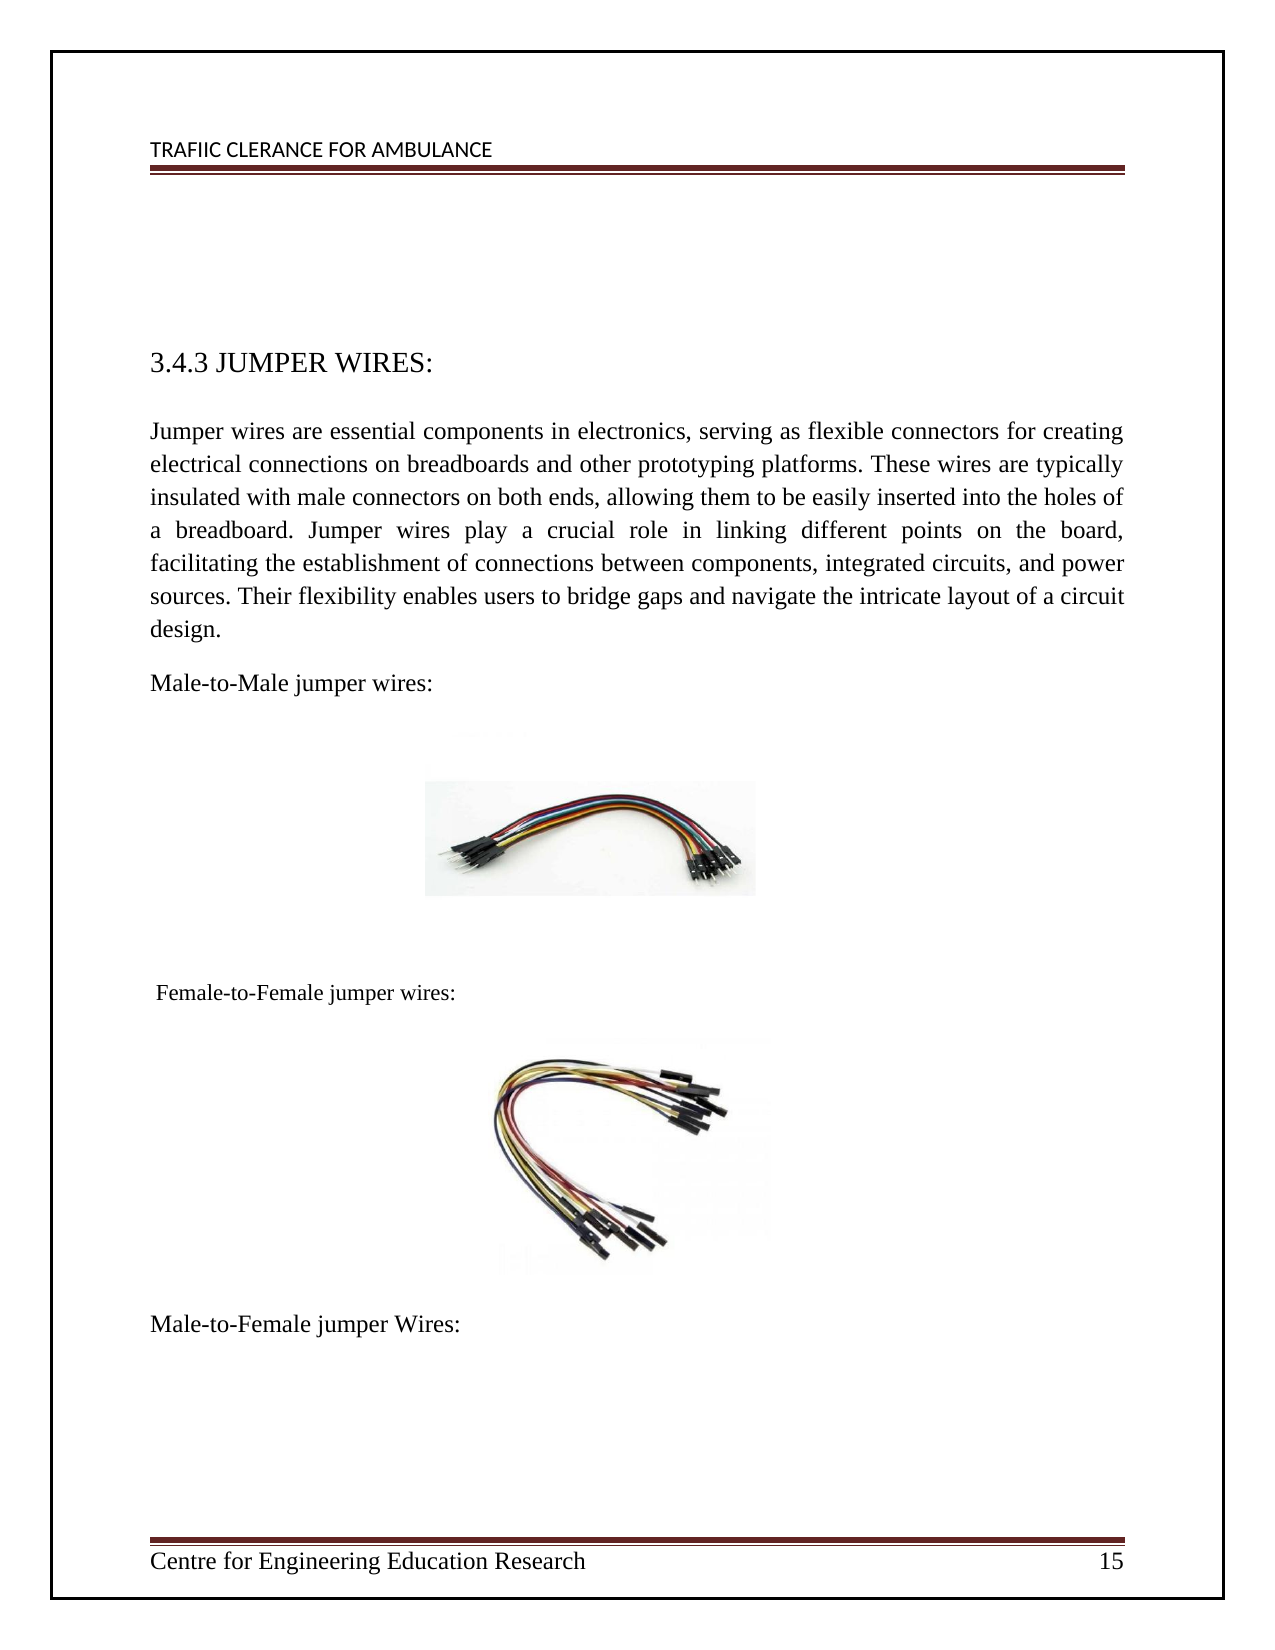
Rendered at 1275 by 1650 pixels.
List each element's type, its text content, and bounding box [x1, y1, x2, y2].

text 3.4.3 JUMPER WIRES: [150, 345, 1125, 378]
text Jumper wires are essential components in electronics, serving as flexible connectors for creating electrical connections on breadboards and other prototyping platforms. These wires are typically insulated with male connectors on both ends, allowing them to be easily inserted into the holes of a breadboard. Jumper wires play a crucial role in linking different points on the board, facilitating the establishment of connections between components, integrated circuits, and power sources. Their flexibility enables users to bridge gaps and navigate the intricate layout of a circuit design. [150, 416, 1125, 643]
picture [425, 732, 756, 945]
text Male-to-Female jumper Wires: [150, 1309, 1125, 1337]
picture [488, 1038, 772, 1275]
text Female-to-Female jumper wires: [150, 979, 1125, 1005]
text Male-to-Male jumper wires: [150, 668, 1125, 697]
